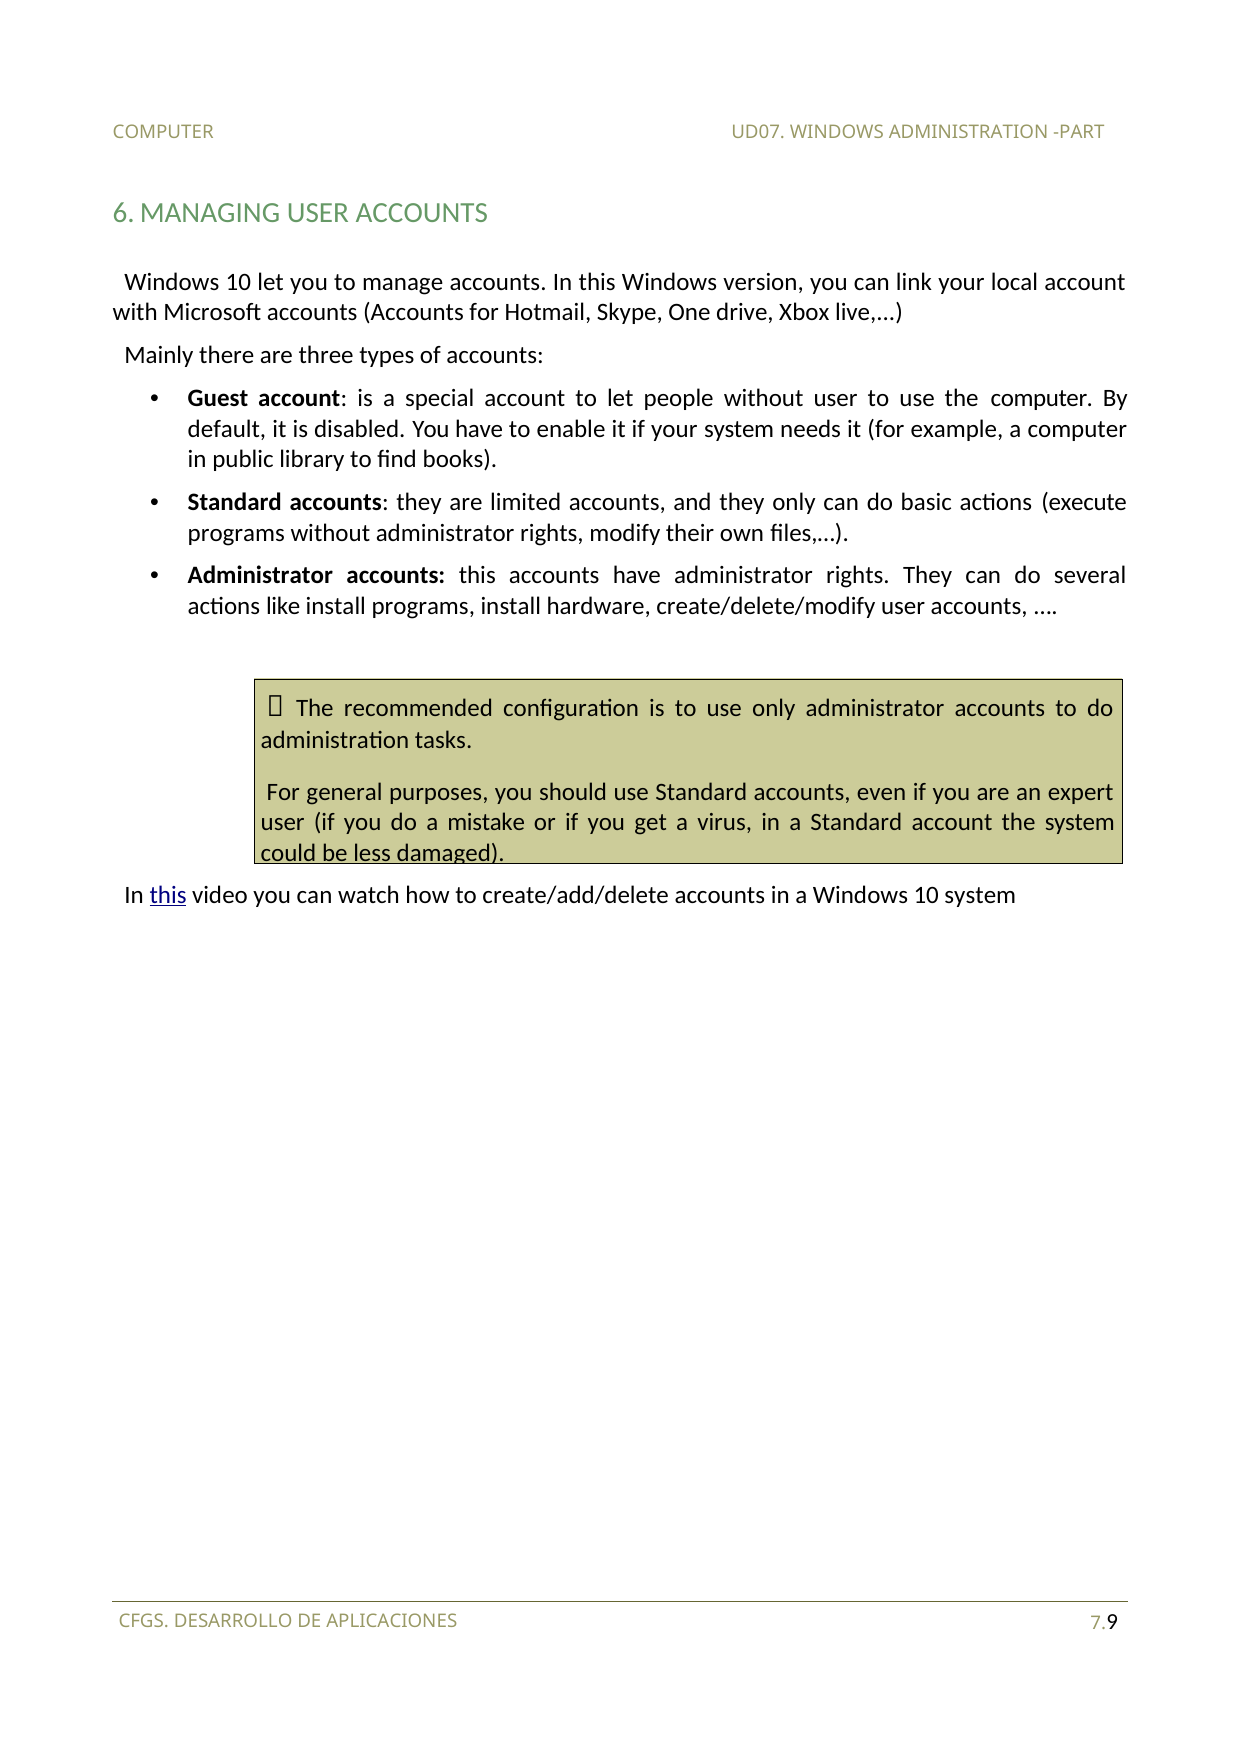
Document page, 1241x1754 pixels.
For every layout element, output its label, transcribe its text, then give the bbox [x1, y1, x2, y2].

subtitle MANAGING USER ACCOUNTS [112, 194, 1140, 230]
list Guest account: is a special account to let people without user to use the computer. By default, it is disabled. You have to enable it if your system needs it (for example, a computer in public library to find books). [150, 382, 1128, 474]
text Windows 10 let you to manage accounts. In this Windows version, you can link your local account with Microsoft accounts (Accounts for Hotmail, Skype, One drive, Xbox live,...) [112, 266, 1127, 327]
list Standard accounts: they are limited accounts, and they only can do basic actions (execute programs without administrator rights, modify their own files,…). [150, 486, 1127, 547]
text Mainly there are three types of accounts: [124, 339, 1140, 370]
text In this video you can watch how to create/add/delete accounts in a Windows 10 system [124, 879, 1140, 909]
list Administrator accounts: this accounts have administrator rights. They can do several actions like install programs, install hardware, create/delete/modify user accounts, …. [150, 559, 1127, 621]
